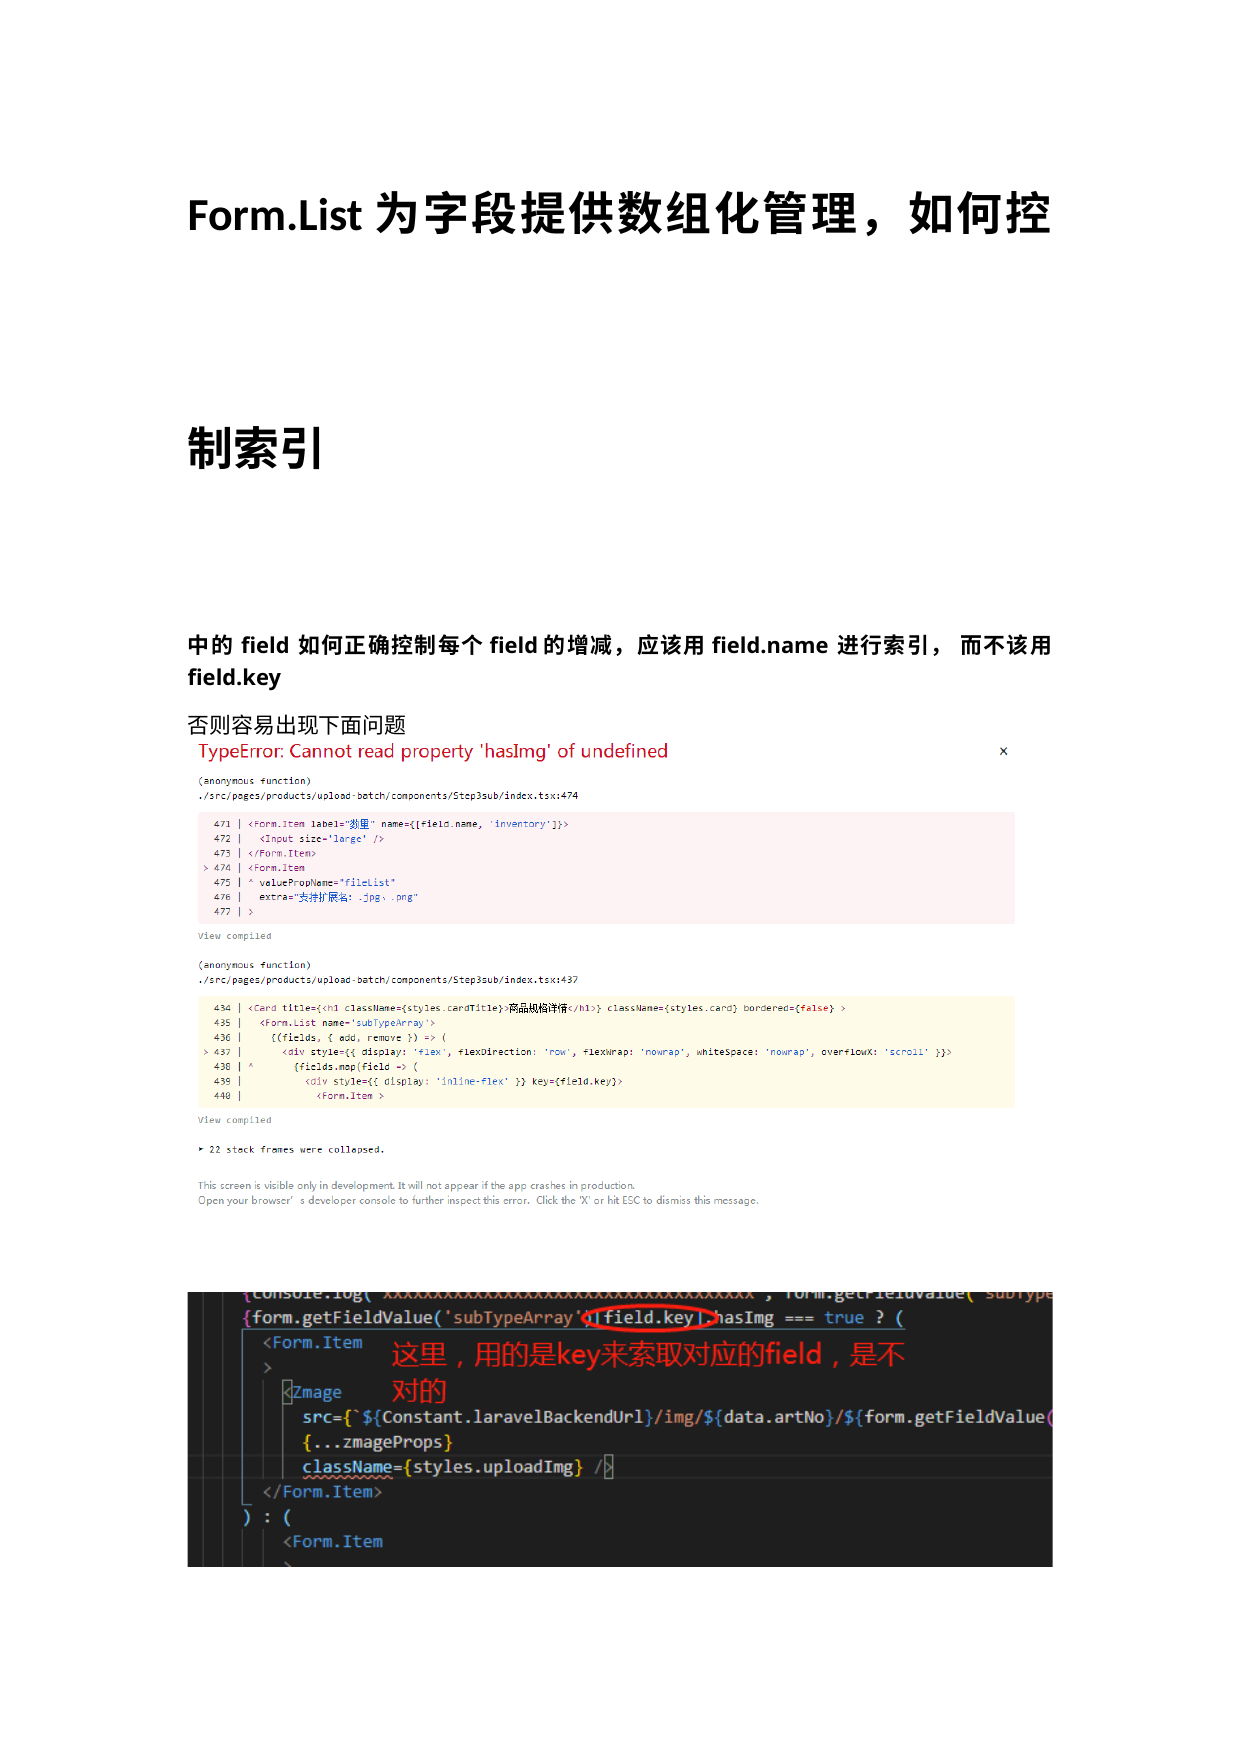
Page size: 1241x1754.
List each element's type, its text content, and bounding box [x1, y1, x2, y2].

text 否则容易出现下面问题 [187, 708, 1053, 740]
subtitle Form.List为字段提供数组化管理，如何控制索引 [187, 162, 1053, 494]
picture [187, 740, 1053, 1269]
picture [187, 1292, 1053, 1567]
subtitle 中的 field 如何正确控制每个field的增减，应该用field.name 进行索引， 而不该用 field.key [187, 628, 1053, 693]
